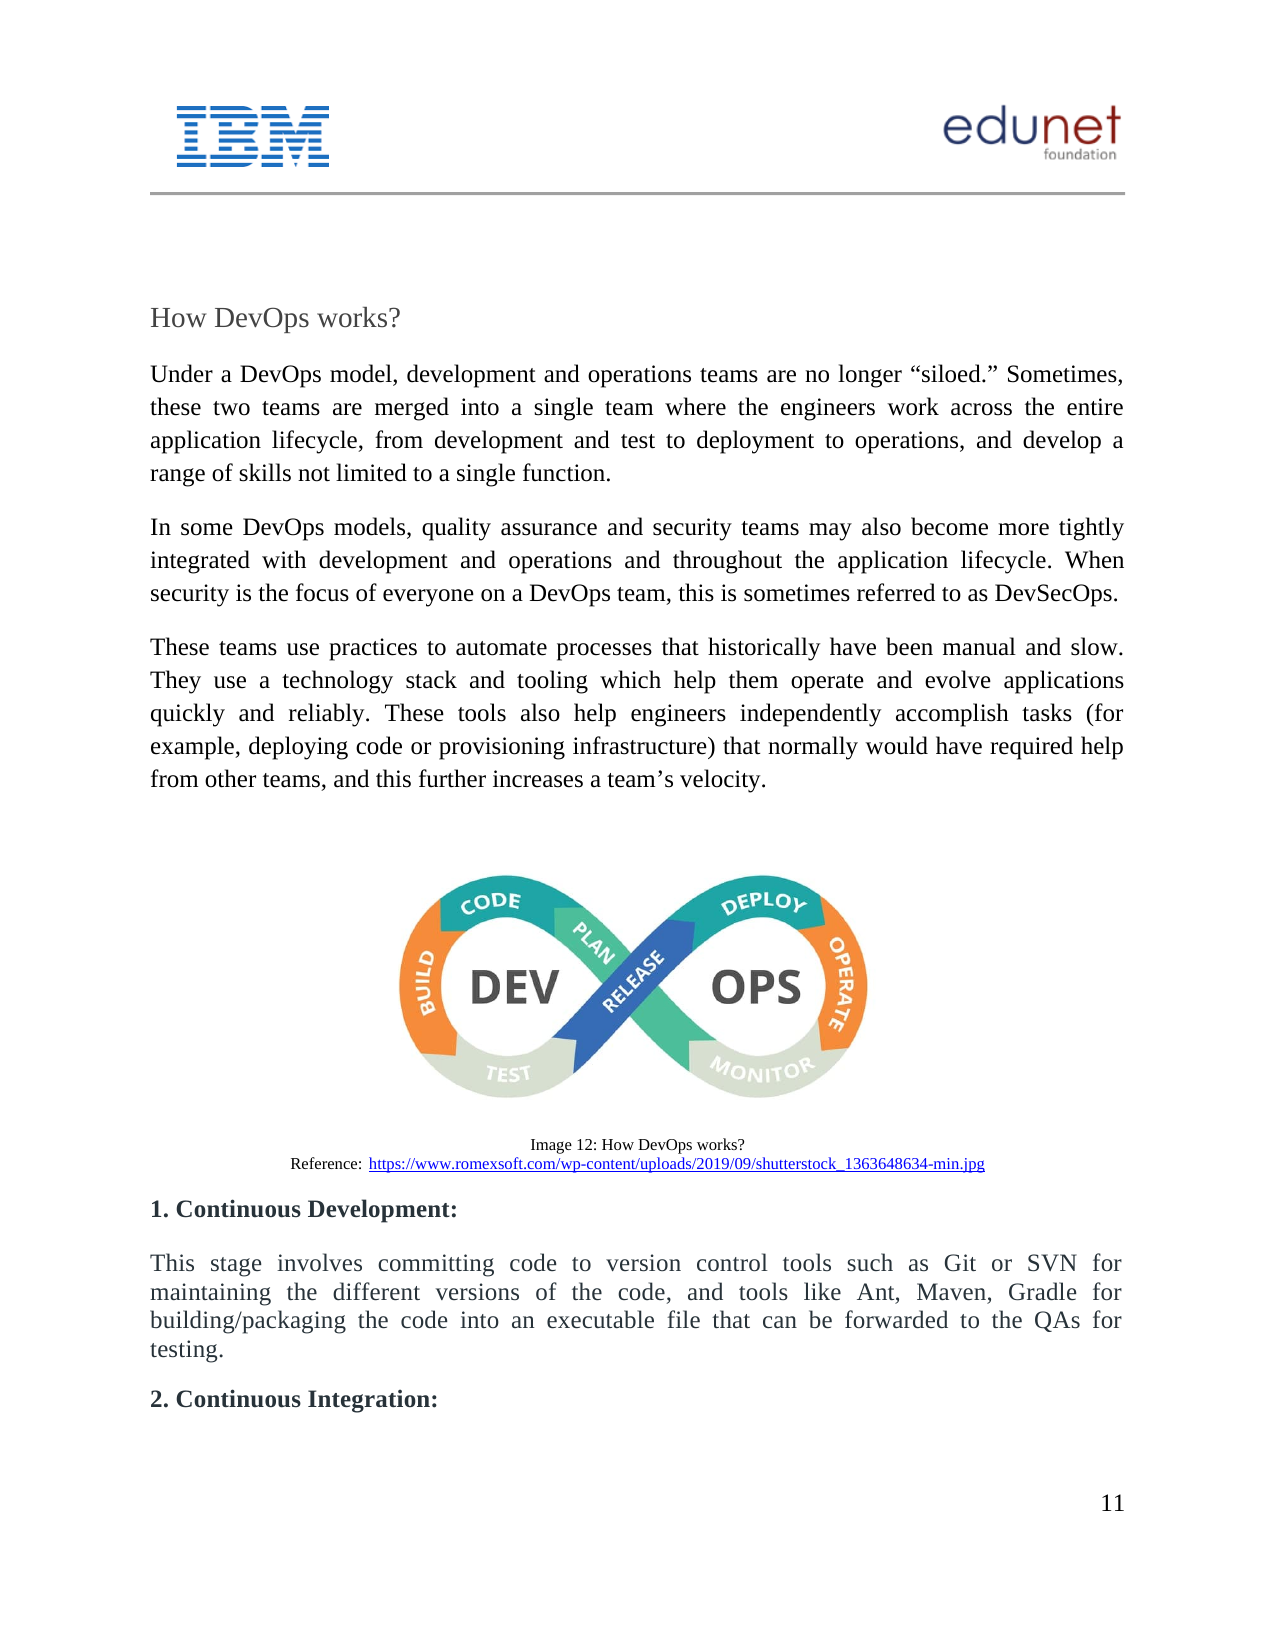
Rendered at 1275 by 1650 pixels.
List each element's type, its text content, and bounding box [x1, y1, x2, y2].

subtitle How DevOps works? [150, 300, 1125, 333]
text 2. Continuous Integration: [150, 1384, 1125, 1412]
text Reference: https://www.romexsoft.com/wp-content/uploads/2019/09/shutterstock_1363648634-min.jpg [150, 1154, 1125, 1173]
text Image 12: How DevOps works? [150, 1135, 1125, 1154]
text In some DevOps models, quality assurance and security teams may also become more tightly integrated with development and operations and throughout the application lifecycle. When security is the focus of everyone on a DevOps team, this is sometimes referred to as DevSecOps. [150, 512, 1125, 607]
text These teams use practices to automate processes that historically have been manual and slow. They use a technology stack and tooling which help them operate and evolve applications quickly and reliably. These tools also help engineers independently accomplish tasks (for example, deploying code or provisioning infrastructure) that normally would have required help from other teams, and this further increases a team’s velocity. [150, 632, 1125, 793]
picture [398, 871, 877, 1110]
text Under a DevOps model, development and operations teams are no longer “siloed.” Sometimes, these two teams are merged into a single team where the engineers work across the entire application lifecycle, from development and test to deployment to operations, and develop a range of skills not limited to a single function. [150, 359, 1125, 487]
text 1. Continuous Development: [150, 1194, 1125, 1223]
picture [176, 106, 329, 167]
text This stage involves committing code to version control tools such as Git or SVN for maintaining the different versions of the code, and tools like Ant, Maven, Gradle for building/packaging the code into an executable file that can be forwarded to the QAs for testing. [150, 1248, 1125, 1363]
picture [941, 95, 1125, 167]
